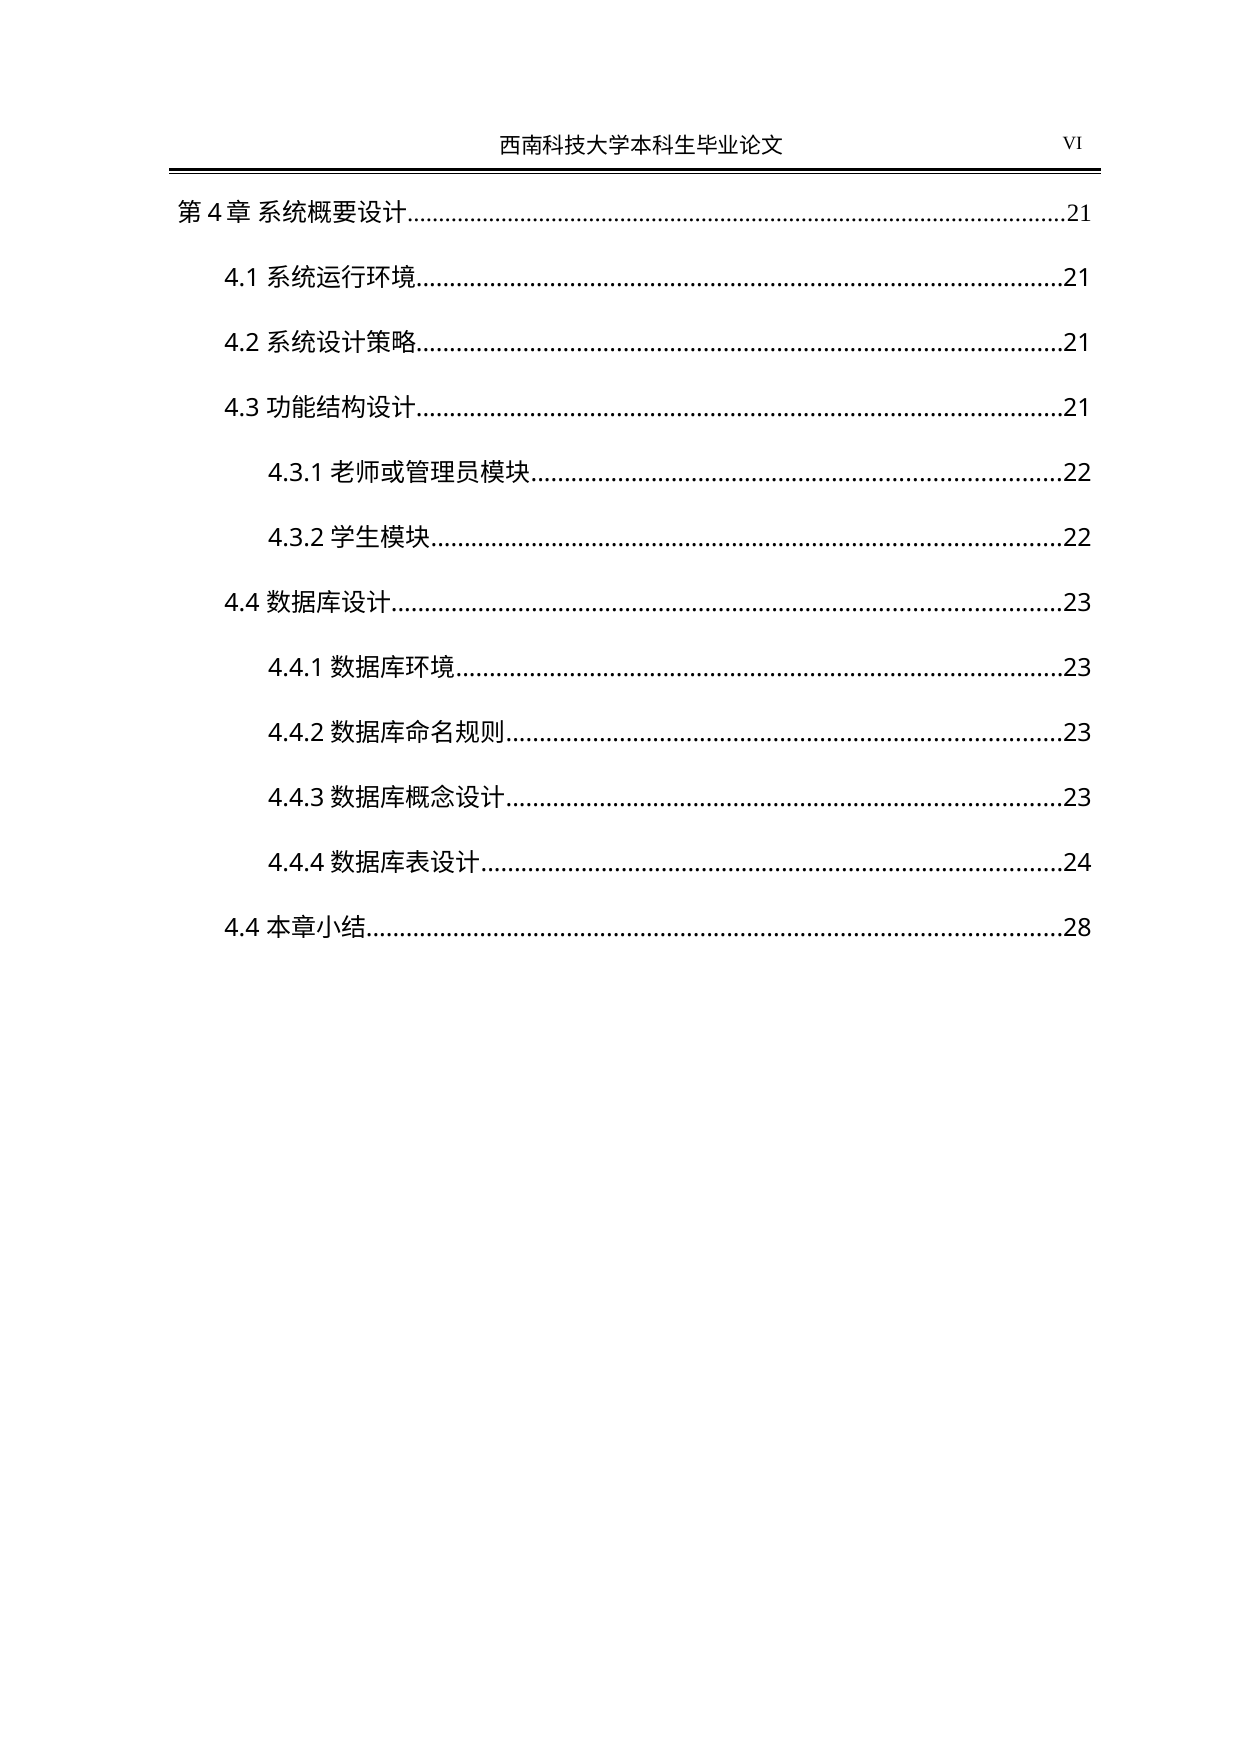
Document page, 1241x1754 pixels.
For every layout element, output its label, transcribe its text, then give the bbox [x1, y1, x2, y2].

text 4.3 功能结构设计 21 [221, 373, 1093, 438]
text 4.4.2 数据库命名规则 23 [265, 698, 1093, 763]
text 第4章 系统概要设计 21 [177, 178, 1093, 243]
text 4.4.1 数据库环境 23 [265, 633, 1093, 698]
text 4.4.4 数据库表设计 24 [265, 828, 1093, 893]
text 4.3.2 学生模块 22 [265, 503, 1093, 568]
text 4.4 数据库设计 23 [221, 568, 1093, 633]
text 4.3.1 老师或管理员模块 22 [265, 438, 1093, 503]
text 4.1 系统运行环境 21 [221, 243, 1093, 308]
text 4.4.3 数据库概念设计 23 [265, 763, 1093, 828]
text 4.2 系统设计策略 21 [221, 308, 1093, 373]
text 4.4 本章小结 28 [221, 893, 1093, 958]
